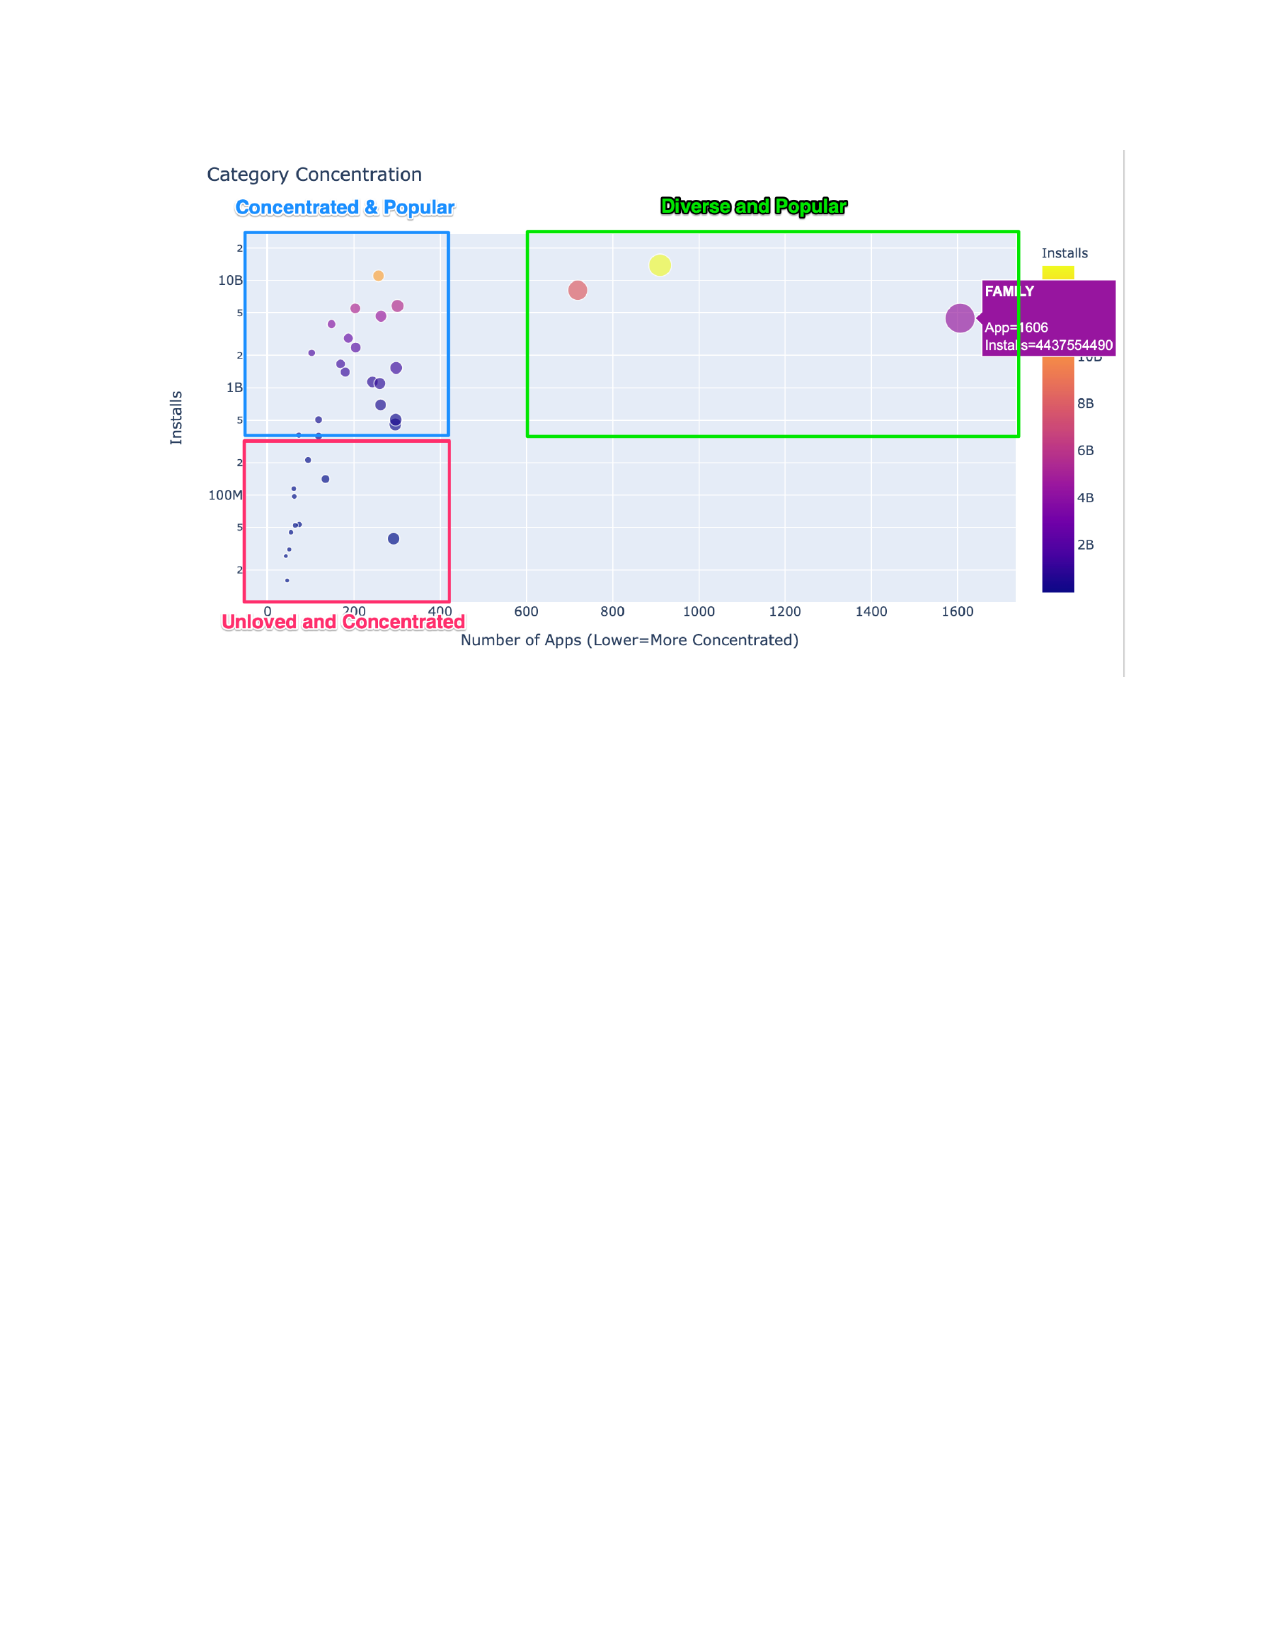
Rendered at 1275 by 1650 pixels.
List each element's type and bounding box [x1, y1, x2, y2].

picture [150, 150, 1125, 677]
